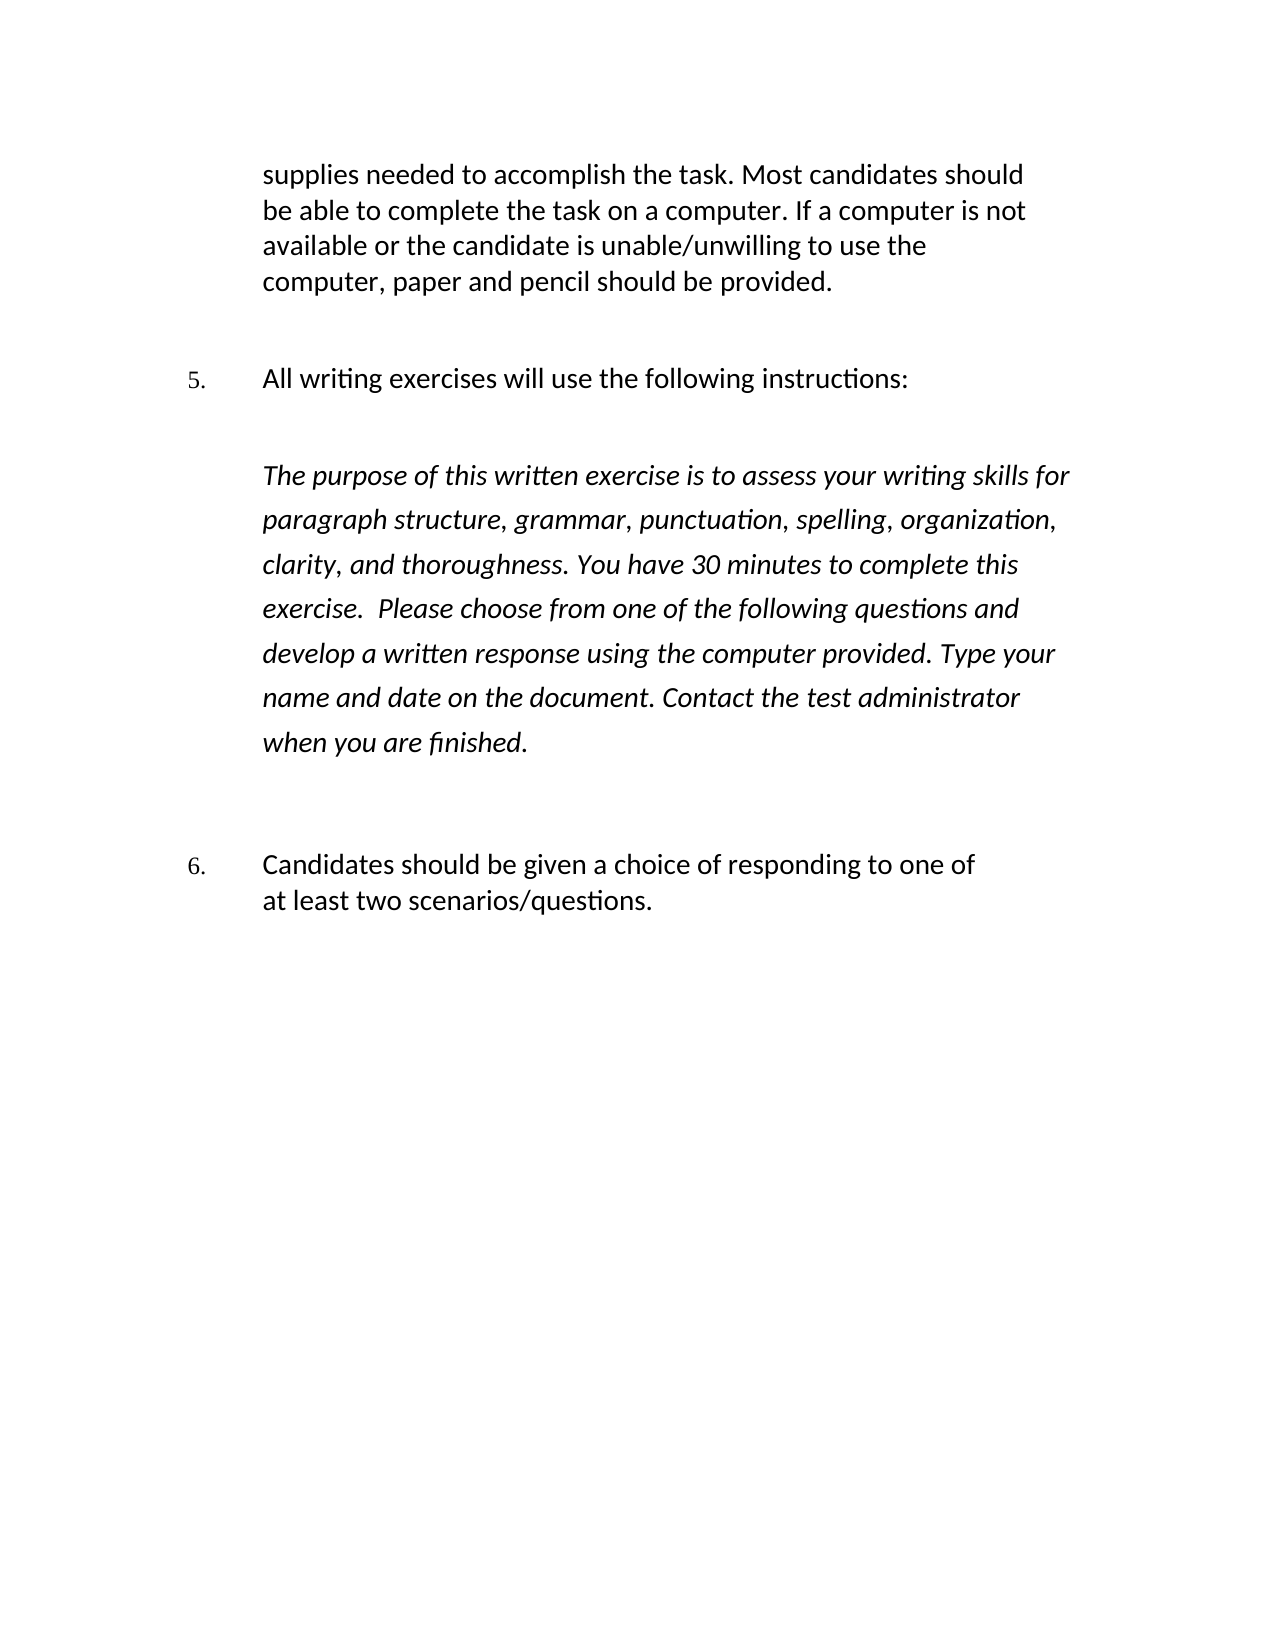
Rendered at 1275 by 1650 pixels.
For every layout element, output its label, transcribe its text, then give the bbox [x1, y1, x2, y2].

list Candidates should be given a choice of responding to one of at least two scenarios/questions. [187, 846, 986, 917]
text The purpose of this written exercise is to assess your writing skills for paragraph structure, grammar, punctuation, spelling, organization, clarity, and thoroughness. You have 30 minutes to complete this exercise. Please choose from one of the following questions and develop a written response using the computer provided. Type your name and date on the document. Contact the test administrator when you are finished. [262, 457, 1076, 759]
list All writing exercises will use the following instructions: [187, 360, 1084, 396]
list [187, 156, 1055, 299]
